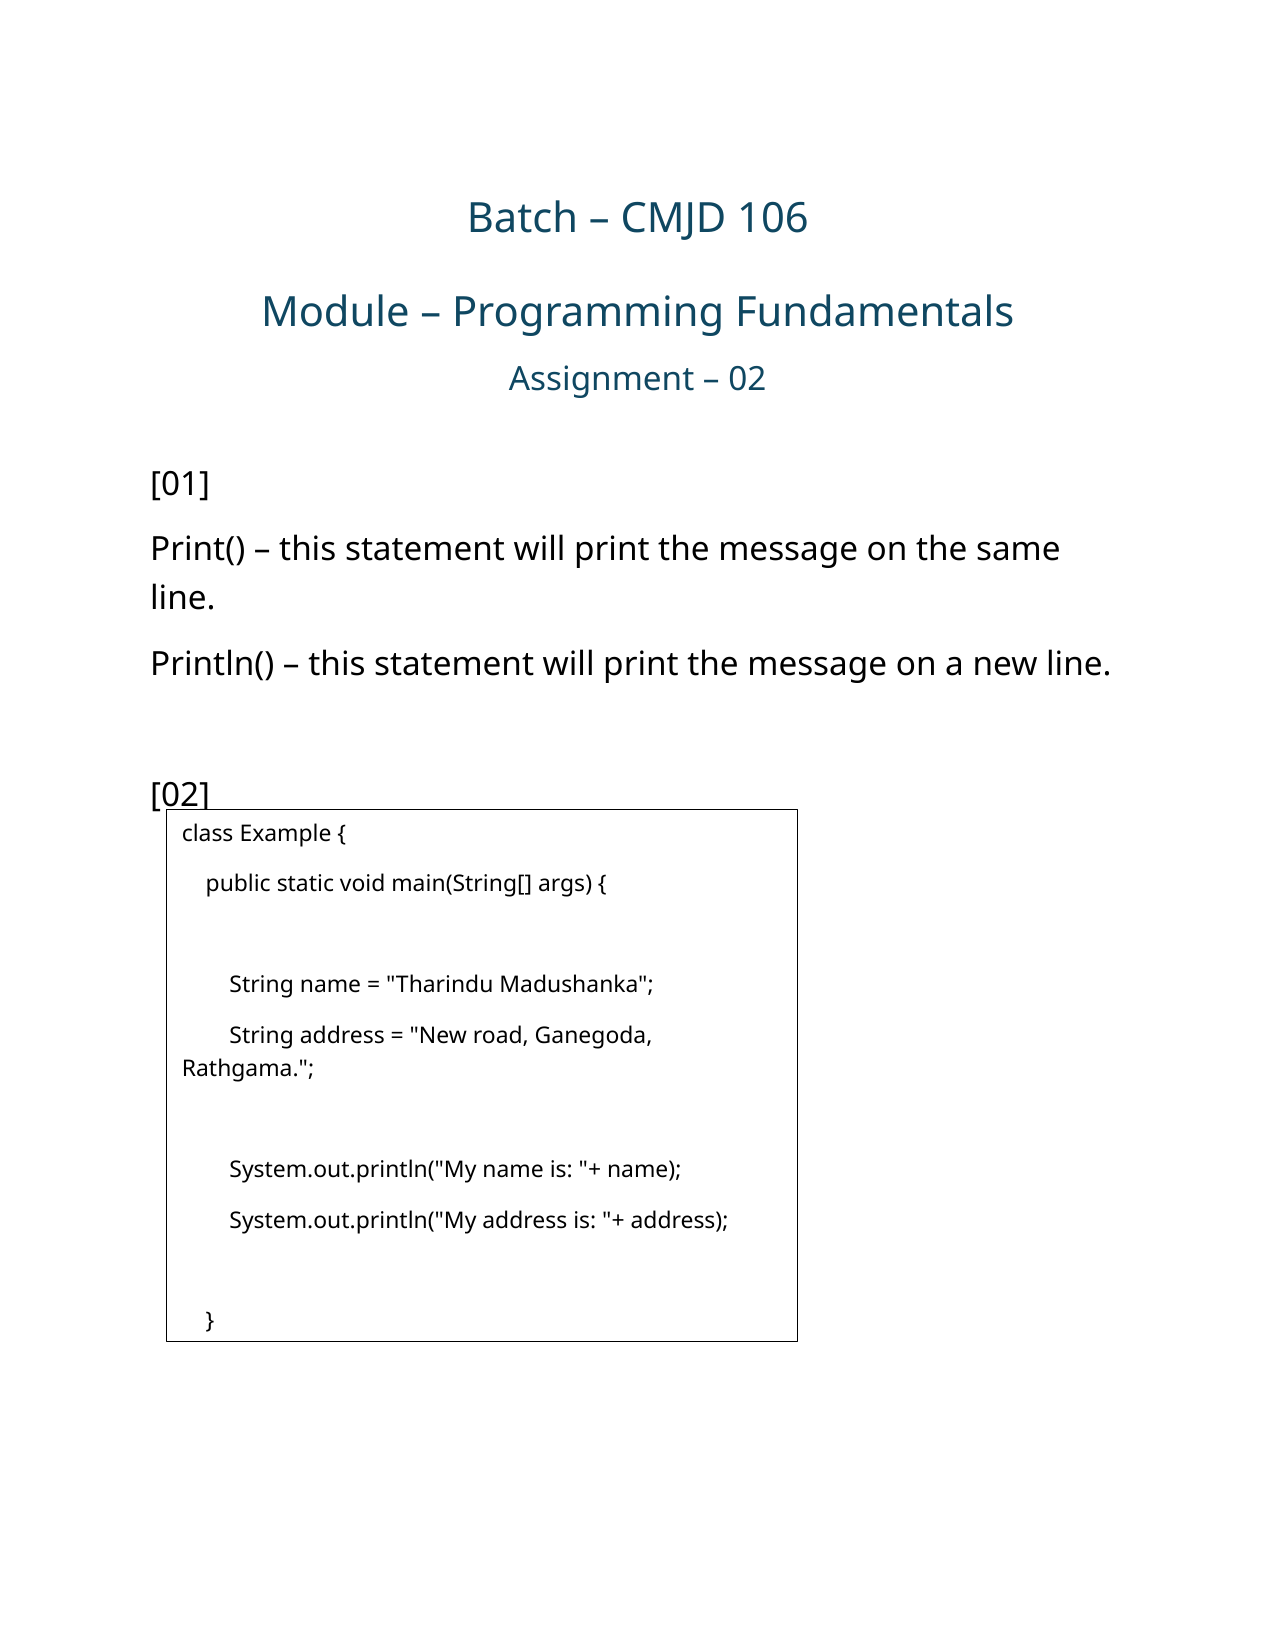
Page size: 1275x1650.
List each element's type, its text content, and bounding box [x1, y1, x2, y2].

text Println() – this statement will print the message on a new line. [150, 639, 1125, 685]
text [01] [150, 459, 1125, 505]
subtitle Module – Programming Fundamentals [150, 282, 1125, 338]
text [02] [150, 771, 1125, 816]
text Print() – this statement will print the message on the same line. [150, 525, 1125, 619]
subtitle Batch – CMJD 106 [150, 187, 1125, 244]
subtitle Assignment – 02 [150, 355, 1125, 401]
